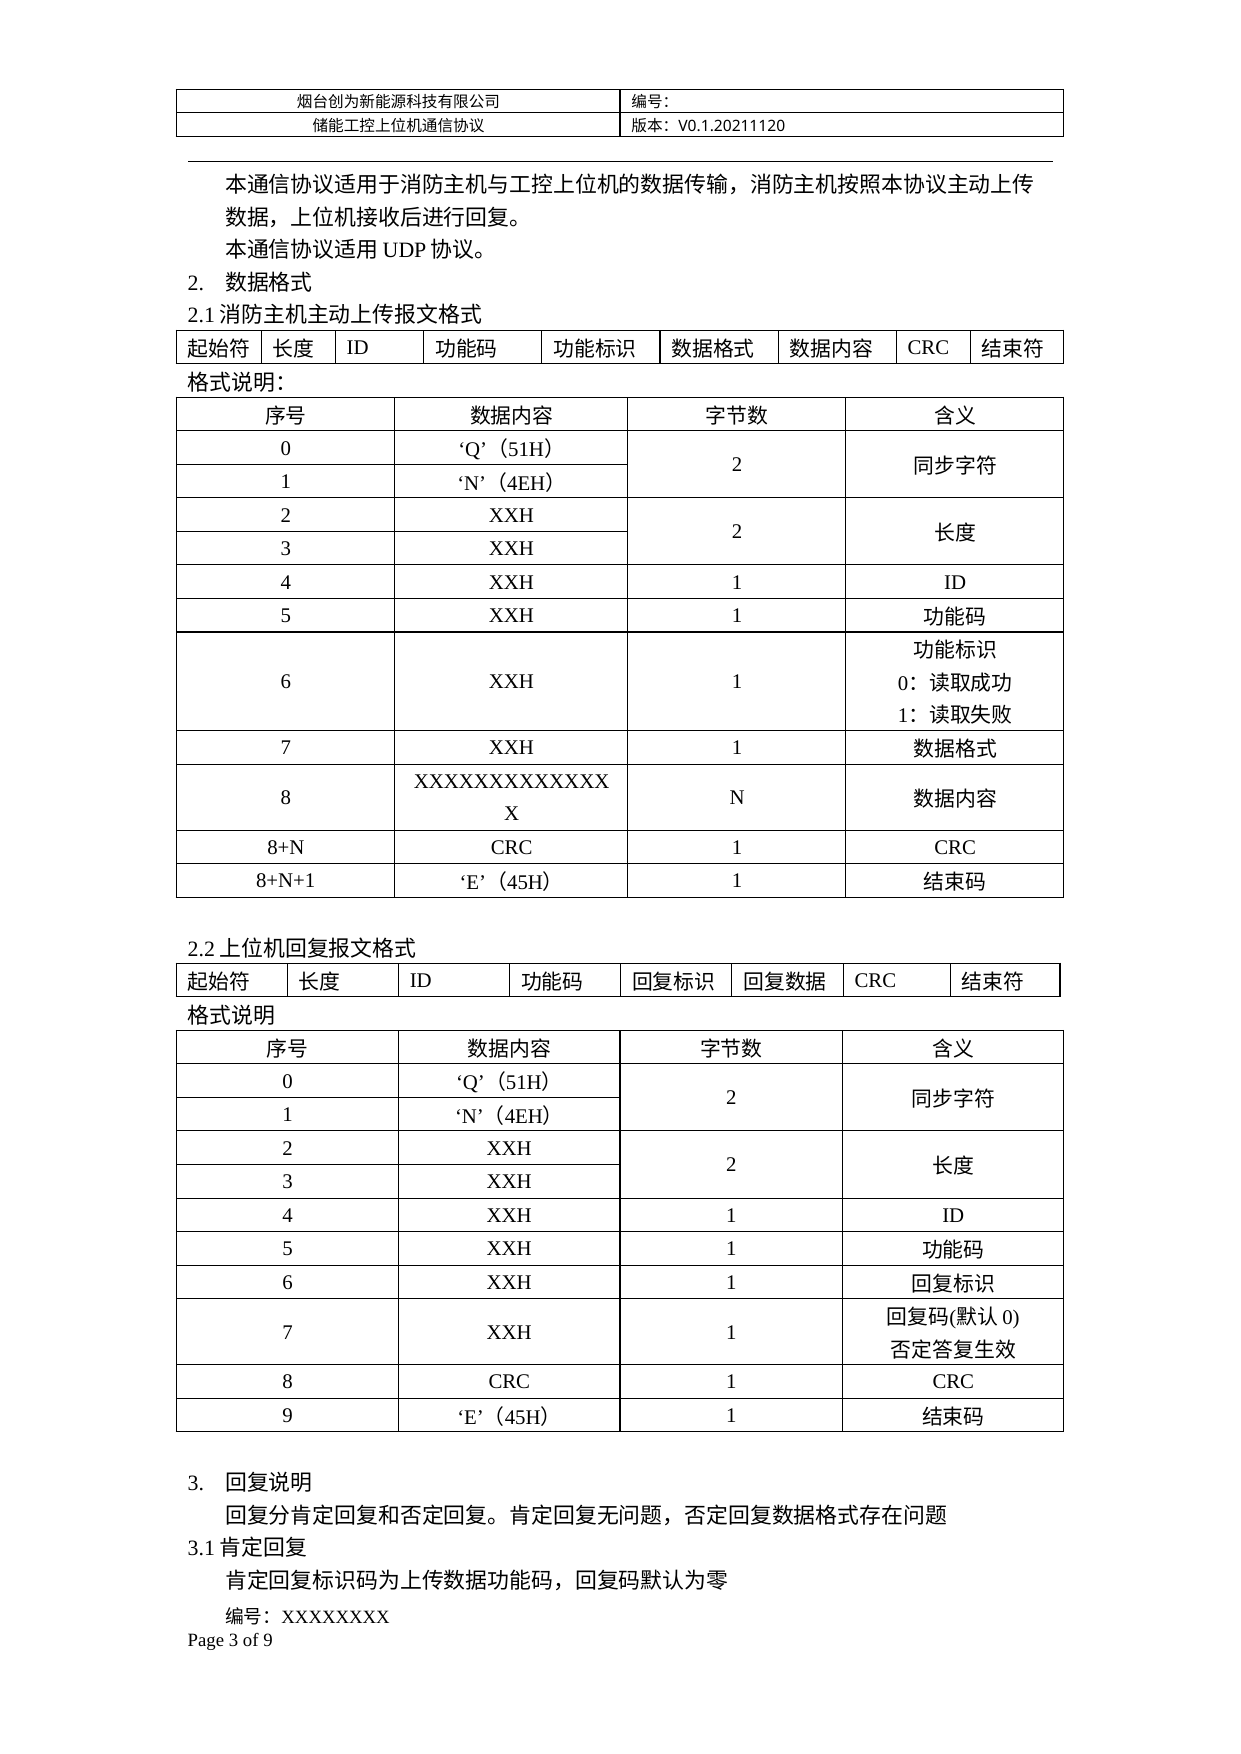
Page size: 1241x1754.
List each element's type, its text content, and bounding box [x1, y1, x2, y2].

table_cell CRC [846, 831, 1063, 863]
table_cell XXH [395, 731, 627, 763]
table_cell 功能码 [843, 1232, 1063, 1264]
table_header 功能码 [510, 964, 620, 996]
table_cell XXH [395, 498, 627, 531]
list 本通信协议适用于消防主机与工控上位机的数据传输，消防主机按照本协议主动上传数据，上位机接收后进行回复。 [225, 167, 1053, 232]
table_header 回复标识 [621, 964, 731, 996]
table_cell 2 [621, 1064, 842, 1130]
table_cell ‘E’（45H） [395, 864, 627, 897]
table_cell XXH [395, 532, 627, 564]
table_cell 2 [628, 498, 845, 564]
table_cell 6 [177, 633, 394, 730]
table_cell 功能码 [846, 599, 1063, 631]
table_cell 8+N [177, 831, 394, 863]
table_cell 1 [177, 465, 394, 497]
table_header 序号 [177, 398, 394, 430]
table_cell ‘N’（4EH） [395, 465, 627, 497]
table_cell 结束码 [846, 864, 1063, 897]
table_cell 8 [177, 1365, 398, 1398]
table_header 功能码 [424, 331, 541, 363]
table_header CRC [844, 964, 950, 996]
table_cell XXH [399, 1199, 619, 1231]
table_cell 同步字符 [843, 1064, 1063, 1130]
table_cell 0 [177, 1064, 398, 1097]
list 回复说明 [187, 1465, 1053, 1497]
table_cell 3 [177, 532, 394, 564]
list 回复分肯定回复和否定回复。肯定回复无问题，否定回复数据格式存在问题 [225, 1497, 1053, 1530]
text 3.1肯定回复 [187, 1530, 1053, 1562]
table_cell 9 [177, 1399, 398, 1431]
table_cell XXH [395, 599, 627, 631]
table_cell 1 [628, 864, 845, 897]
table_cell 2 [177, 1131, 398, 1164]
table_cell ID [843, 1199, 1063, 1231]
table_cell ‘N’（4EH） [399, 1098, 619, 1130]
table_cell 1 [628, 633, 845, 730]
table_cell 1 [628, 731, 845, 763]
table_cell 1 [621, 1266, 842, 1298]
table_header ID [399, 964, 509, 996]
table_header 含义 [846, 398, 1063, 430]
table_header 序号 [177, 1031, 398, 1063]
table_header 字节数 [628, 398, 845, 430]
table_cell 功能标识 0：读取成功 1：读取失败 [846, 633, 1063, 730]
table_header 数据内容 [399, 1031, 619, 1063]
table_cell 1 [628, 831, 845, 863]
table_header 数据格式 [661, 331, 778, 363]
text 格式说明 [187, 997, 1053, 1030]
text 2.2上位机回复报文格式 [187, 930, 1053, 963]
list 肯定回复标识码为上传数据功能码，回复码默认为零 [225, 1562, 1053, 1595]
table_cell XXH [399, 1131, 619, 1164]
table_header 长度 [288, 964, 398, 996]
table_cell 2 [628, 431, 845, 497]
table_cell XXXXXXXXXXXXXX [395, 765, 627, 829]
table_header 含义 [843, 1031, 1063, 1063]
table_cell ‘E’（45H） [399, 1399, 619, 1431]
table_header 结束符 [951, 964, 1059, 996]
table_cell 6 [177, 1266, 398, 1298]
table_cell 1 [621, 1299, 842, 1364]
table_cell 长度 [843, 1131, 1063, 1197]
table_header 起始符 [177, 964, 287, 996]
table_cell ID [846, 565, 1063, 598]
table_cell 回复标识 [843, 1266, 1063, 1298]
table_cell XXH [399, 1232, 619, 1264]
table_cell N [628, 765, 845, 829]
table_cell 1 [628, 565, 845, 598]
list 数据格式 [187, 264, 1053, 297]
table_cell 4 [177, 565, 394, 598]
table_cell ‘Q’（51H） [395, 431, 627, 464]
table_header ID [336, 331, 423, 363]
table_cell 1 [621, 1365, 842, 1398]
table_cell 1 [177, 1098, 398, 1130]
table_header 数据内容 [395, 398, 627, 430]
table_cell XXH [399, 1165, 619, 1197]
table_header CRC [897, 331, 970, 363]
table_cell XXH [395, 633, 627, 730]
table_cell 7 [177, 1299, 398, 1364]
text 2.1消防主机主动上传报文格式 [187, 297, 1053, 329]
table_cell 1 [628, 599, 845, 631]
table_cell 数据内容 [846, 765, 1063, 829]
table_cell 2 [177, 498, 394, 531]
table_cell 1 [621, 1399, 842, 1431]
table_header 字节数 [621, 1031, 842, 1063]
table_cell CRC [843, 1365, 1063, 1398]
table_cell 5 [177, 599, 394, 631]
table_cell XXH [399, 1299, 619, 1364]
table_header 功能标识 [542, 331, 659, 363]
text 格式说明： [187, 364, 1053, 397]
table_cell 0 [177, 431, 394, 464]
table_cell ‘Q’（51H） [399, 1064, 619, 1097]
table_cell CRC [395, 831, 627, 863]
table_cell 1 [621, 1232, 842, 1264]
table_header 结束符 [971, 331, 1063, 363]
table_cell 数据格式 [846, 731, 1063, 763]
table_cell 8 [177, 765, 394, 829]
table_cell 1 [621, 1199, 842, 1231]
table_cell 8+N+1 [177, 864, 394, 897]
table_header 起始符 [177, 331, 261, 363]
table_cell 结束码 [843, 1399, 1063, 1431]
table_cell CRC [399, 1365, 619, 1398]
table_cell 4 [177, 1199, 398, 1231]
table_cell XXH [399, 1266, 619, 1298]
table_cell 长度 [846, 498, 1063, 564]
table_header 回复数据 [732, 964, 843, 996]
table_cell 3 [177, 1165, 398, 1197]
table_cell 回复码(默认0) 否定答复生效 [843, 1299, 1063, 1364]
table_cell 5 [177, 1232, 398, 1264]
list 本通信协议适用UDP协议。 [225, 232, 1053, 264]
table_cell 同步字符 [846, 431, 1063, 497]
table_cell XXH [395, 565, 627, 598]
table_header 长度 [262, 331, 335, 363]
table_header 数据内容 [779, 331, 896, 363]
table_cell 2 [621, 1131, 842, 1197]
table_cell 7 [177, 731, 394, 763]
